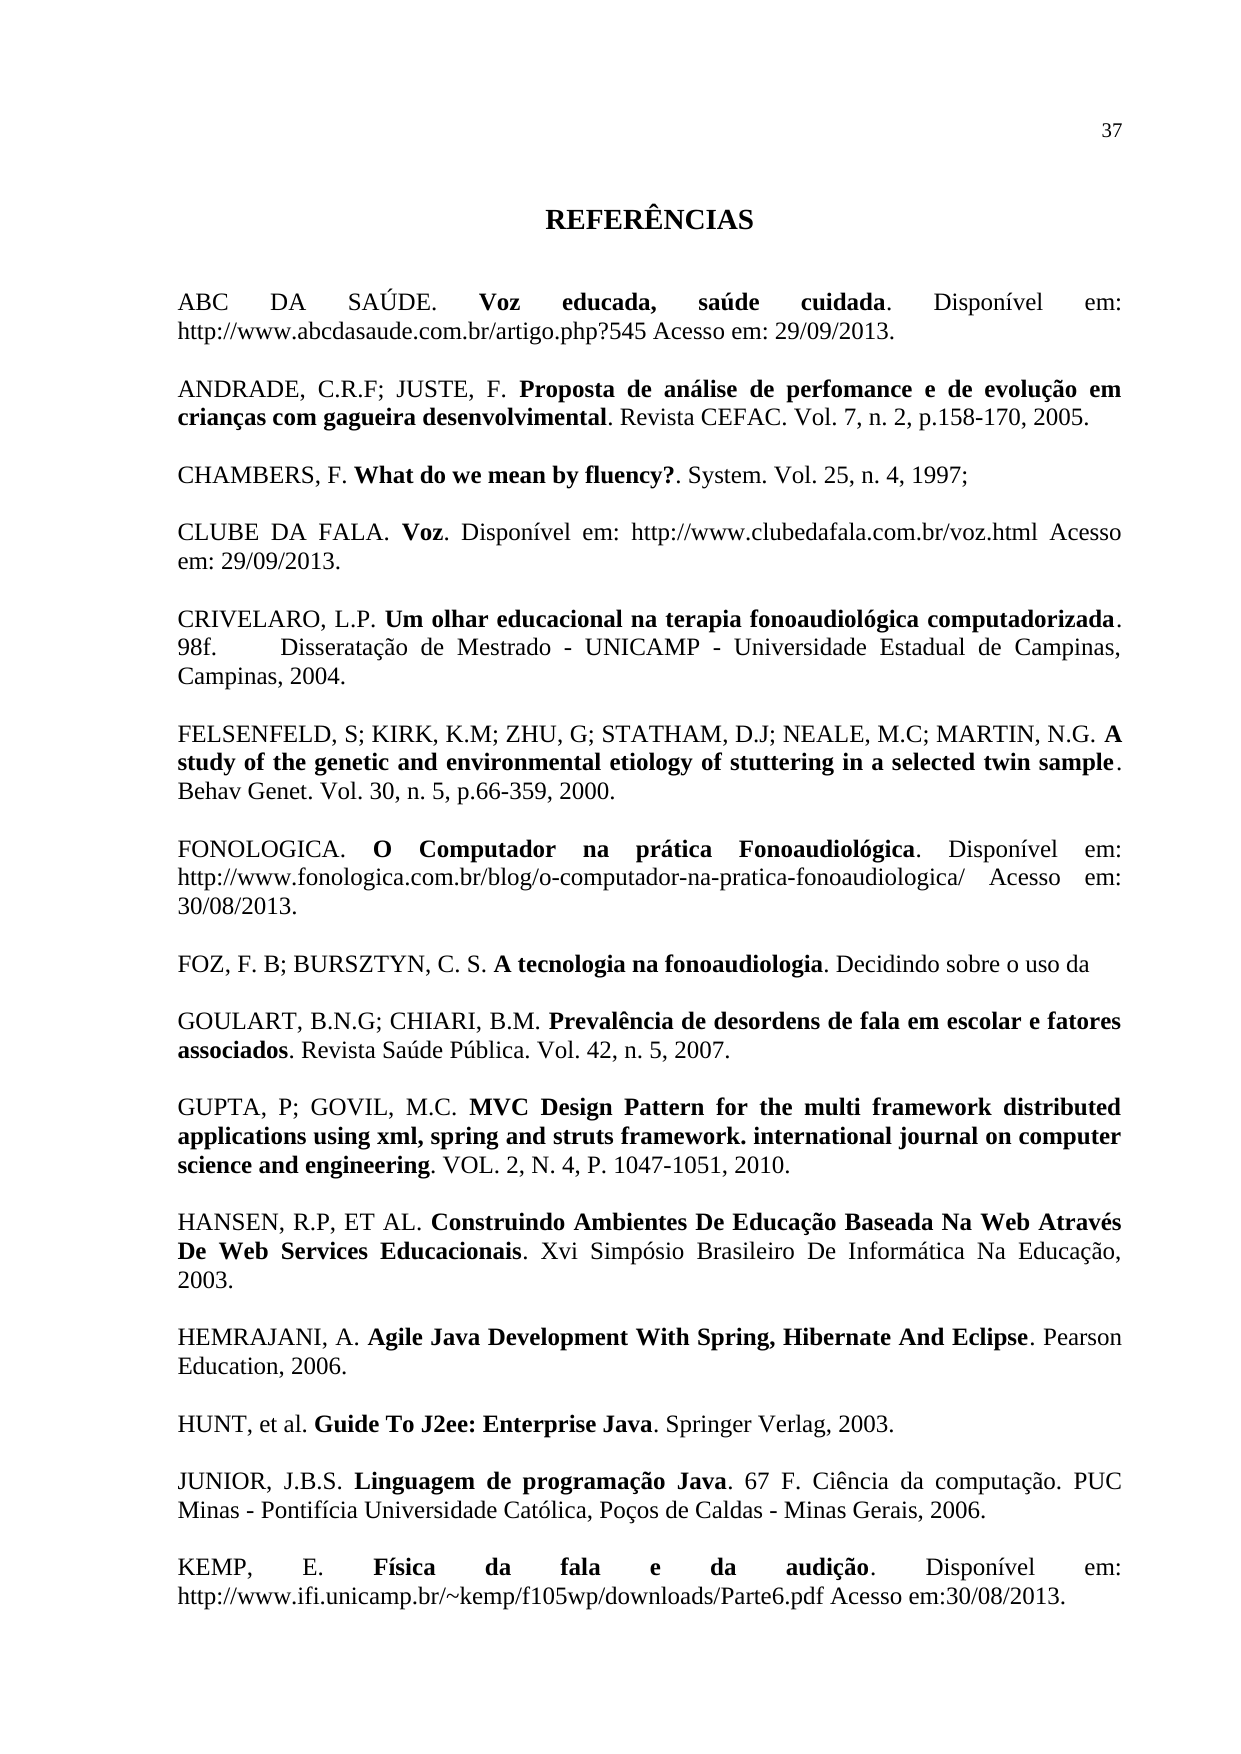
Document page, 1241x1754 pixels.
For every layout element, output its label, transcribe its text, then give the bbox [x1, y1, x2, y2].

text HUNT, et al. Guide To J2ee: Enterprise Java. Springer Verlag, 2003. [177, 1409, 1122, 1437]
text FONOLOGICA. O Computador na prática Fonoaudiológica. Disponível em: http://www.fonologica.com.br/blog/o-computador-na-pratica-fonoaudiologica/ Acesso em: 30/08/2013. [177, 834, 1122, 920]
text ABC DA SAÚDE. Voz educada, saúde cuidada. Disponível em: http://www.abcdasaude.com.br/artigo.php?545 Acesso em: 29/09/2013. [177, 287, 1122, 345]
text HEMRAJANI, A. Agile Java Development With Spring, Hibernate And Eclipse. Pearson Education, 2006. [177, 1322, 1122, 1380]
text FELSENFELD, S; KIRK, K.M; ZHU, G; STATHAM, D.J; NEALE, M.C; MARTIN, N.G. A study of the genetic and environmental etiology of stuttering in a selected twin sample. Behav Genet. Vol. 30, n. 5, p.66-359, 2000. [177, 719, 1122, 805]
text CLUBE DA FALA. Voz. Disponível em: http://www.clubedafala.com.br/voz.html Acesso em: 29/09/2013. [177, 517, 1122, 575]
text JUNIOR, J.B.S. Linguagem de programação Java. 67 f. Ciência da computação. PUC Minas - Pontifícia Universidade Católica, Poços de Caldas - Minas Gerais, 2006. [177, 1466, 1122, 1524]
text HANSEN, R.P, et al. Construindo Ambientes De Educação Baseada Na Web Através De Web Services Educacionais. Xvi Simpósio Brasileiro De Informática Na Educação, 2003. [177, 1207, 1122, 1294]
text FOZ, F. B; BURSZTYN, C. S. A tecnologia na fonoaudiologia. Decidindo sobre o uso da [177, 949, 1122, 977]
text KEMP, E. Física da fala e da audição. Disponível em: http://www.ifi.unicamp.br/~kemp/f105wp/downloads/Parte6.pdf Acesso em:30/08/2013. [177, 1552, 1122, 1610]
text GUPTA, P; GOVIL, M.C. mvc Design Pattern for the multi framework distributed applications using xml, spring and struts framework. international journal on computer science and engineering. Vol. 2, n. 4, p. 1047-1051, 2010. [177, 1092, 1122, 1179]
text GOULART, B.N.G; CHIARI, B.M. Prevalência de desordens de fala em escolar e fatores associados. Revista Saúde Pública. Vol. 42, n. 5, 2007. [177, 1006, 1122, 1064]
text CRIVELARO, L.P. Um olhar educacional na terapia fonoaudiológica computadorizada. 98f. Disseratação de Mestrado - UNICAMP - Universidade Estadual de Campinas, Campinas, 2004. [177, 604, 1122, 690]
text CHAMBERS, F. What do we mean by fluency?. System. Vol. 25, n. 4, 1997; [177, 460, 1122, 489]
subtitle REFERÊNCIAS [177, 202, 1122, 236]
text ANDRADE, C.R.F; JUSTE, F. Proposta de análise de perfomance e de evolução em crianças com gagueira desenvolvimental. Revista CEFAC. Vol. 7, n. 2, p.158-170, 2005. [177, 374, 1122, 431]
